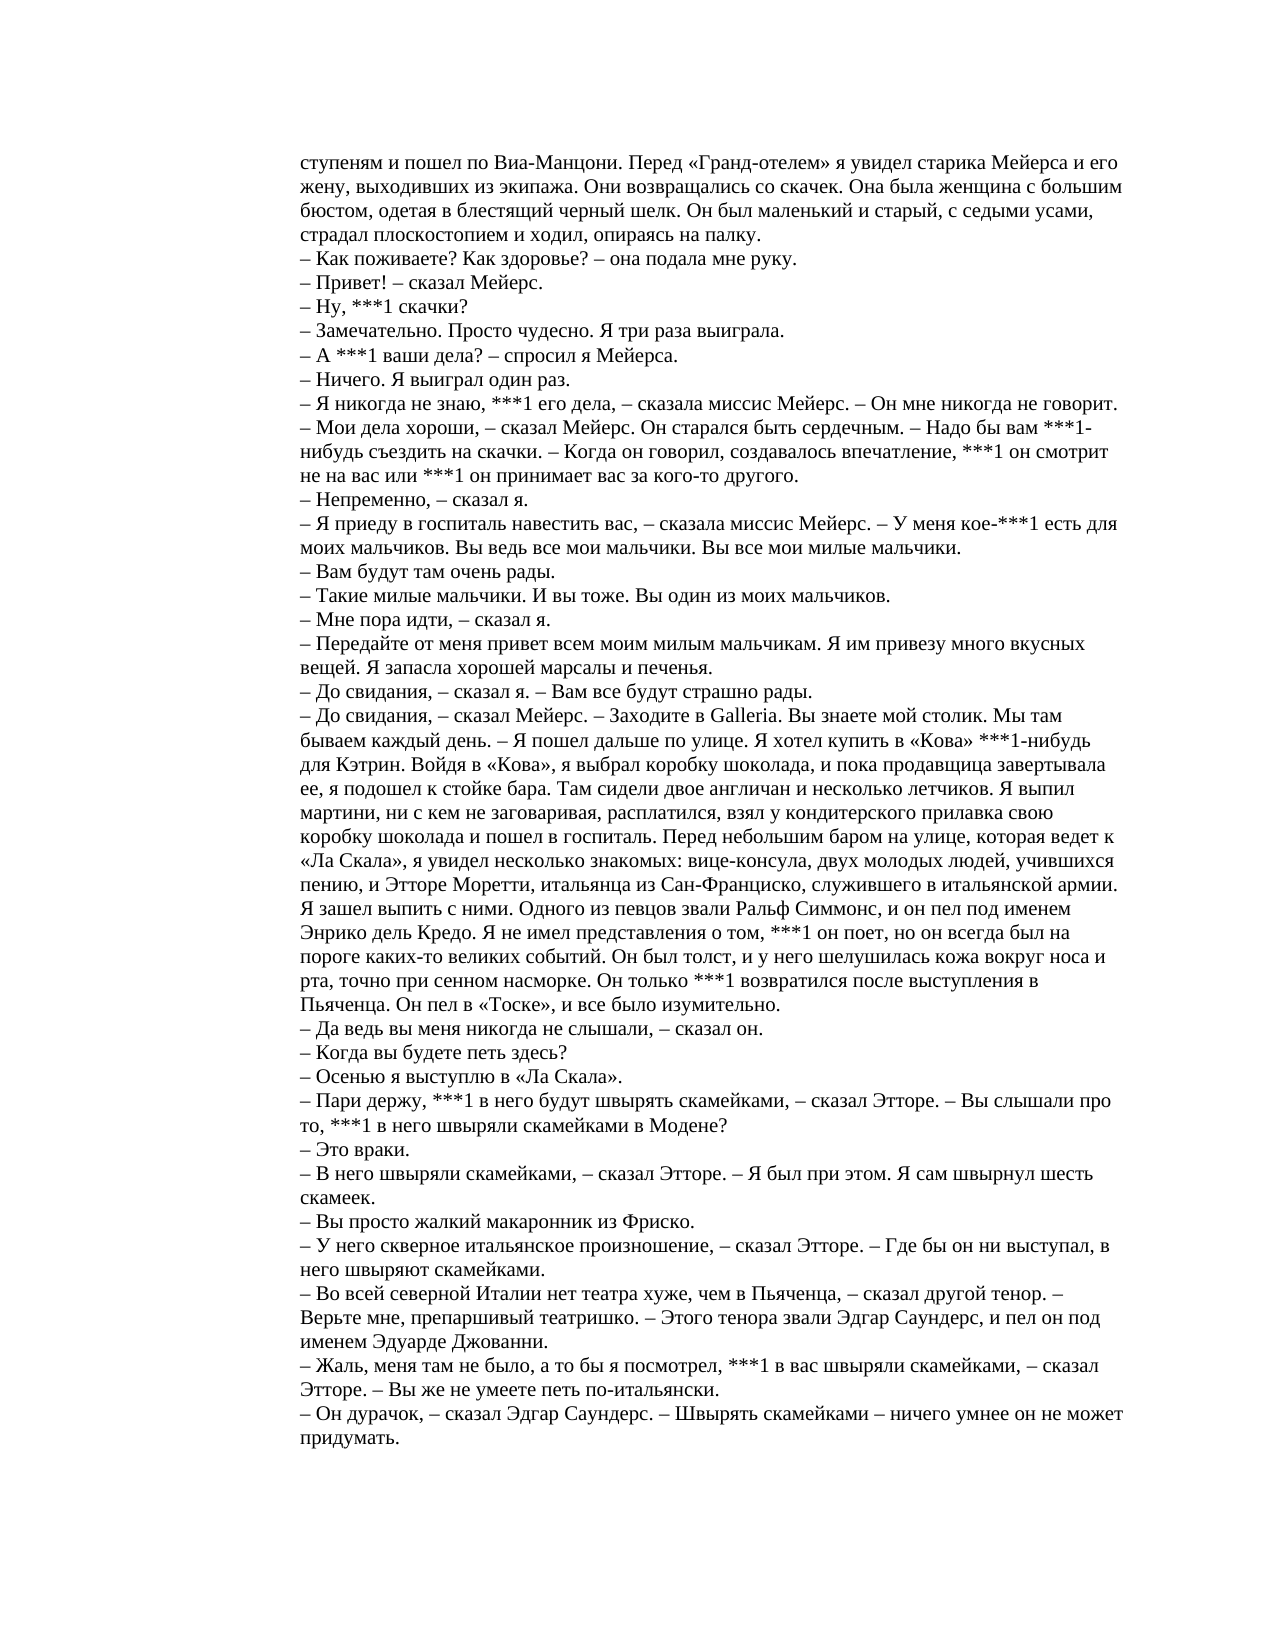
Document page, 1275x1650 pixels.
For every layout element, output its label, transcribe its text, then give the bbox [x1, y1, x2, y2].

text – Ничего. Я выиграл один раз. [300, 367, 1125, 391]
text – Я никогда не знаю, ***1 его дела, – сказала миссис Мейерс. – Он мне никогда не говорит. [300, 391, 1125, 415]
text – Передайте от меня привет всем моим милым мальчикам. Я им привезу много вкусных вещей. Я запасла хорошей марсалы и печенья. [300, 631, 1125, 679]
text – У него скверное итальянское произношение, – сказал Этторе. – Где бы он ни выступал, в него швыряют скамейками. [300, 1233, 1125, 1281]
text – А ***1 ваши дела? – спросил я Мейерса. [300, 342, 1125, 367]
text – Да ведь вы меня никогда не слышали, – сказал он. [300, 1016, 1125, 1040]
text – Такие милые мальчики. И вы тоже. Вы один из моих мальчиков. [300, 583, 1125, 607]
text – Привет! – сказал Мейерс. [300, 270, 1125, 294]
text – Мне пора идти, – сказал я. [300, 607, 1125, 631]
text – Когда вы будете петь здесь? [300, 1040, 1125, 1064]
text – Жаль, меня там не было, а то бы я посмотрел, ***1 в вас швыряли скамейками, – сказал Этторе. – Вы же не умеете петь по-итальянски. [300, 1353, 1125, 1401]
text – Осенью я выступлю в «Ла Скала». [300, 1064, 1125, 1088]
text – Вы просто жалкий макаронник из Фриско. [300, 1209, 1125, 1233]
text – Замечательно. Просто чудесно. Я три раза выиграла. [300, 318, 1125, 342]
text – Вам будут там очень рады. [300, 559, 1125, 583]
text – Мои дела хороши, – сказал Мейерс. Он старался быть сердечным. – Надо бы вам ***1-нибудь съездить на скачки. – Когда он говорил, создавалось впечатление, ***1 он смотрит не на вас или ***1 он принимает вас за кого-то другого. [300, 415, 1125, 487]
text – Непременно, – сказал я. [300, 487, 1125, 511]
text – Я приеду в госпиталь навестить вас, – сказала миссис Мейерс. – У меня кое-***1 есть для моих мальчиков. Вы ведь все мои мальчики. Вы все мои милые мальчики. [300, 511, 1125, 559]
text – Ну, ***1 скачки? [300, 294, 1125, 318]
text – До свидания, – сказал я. – Вам все будут страшно рады. [300, 679, 1125, 703]
text – Это враки. [300, 1137, 1125, 1161]
text – Пари держу, ***1 в него будут швырять скамейками, – сказал Этторе. – Вы слышали про то, ***1 в него швыряли скамейками в Модене? [300, 1088, 1125, 1137]
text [300, 150, 1125, 246]
text – Во всей северной Италии нет театра хуже, чем в Пьяченца, – сказал другой тенор. – Верьте мне, препаршивый театришко. – Этого тенора звали Эдгар Саундерс, и пел он под именем Эдуарде Джованни. [300, 1281, 1125, 1353]
text – Как поживаете? Как здоровье? – она подала мне руку. [300, 246, 1125, 270]
text – До свидания, – сказал Мейерс. – Заходите в Galleria. Вы знаете мой столик. Мы там бываем каждый день. – Я пошел дальше по улице. Я хотел купить в «Кова» ***1-нибудь для Кэтрин. Войдя в «Кова», я выбрал коробку шоколада, и пока продавщица завертывала ее, я подошел к стойке бара. Там сидели двое англичан и несколько летчиков. Я выпил мартини, ни с кем не заговаривая, расплатился, взял у кондитерского прилавка свою коробку шоколада и пошел в госпиталь. Перед небольшим баром на улице, которая ведет к «Ла Скала», я увидел несколько знакомых: вице-консула, двух молодых людей, учившихся пению, и Этторе Моретти, итальянца из Сан-Франциско, служившего в итальянской армии. Я зашел выпить с ними. Одного из певцов звали Ральф Симмонс, и он пел под именем Энрико дель Кредо. Я не имел представления о том, ***1 он поет, но он всегда был на пороге каких-то великих событий. Он был толст, и у него шелушилась кожа вокруг носа и рта, точно при сенном насморке. Он только ***1 возвратился после выступления в Пьяченца. Он пел в «Тоске», и все было изумительно. [300, 703, 1125, 1016]
text – В него швыряли скамейками, – сказал Этторе. – Я был при этом. Я сам швырнул шесть скамеек. [300, 1161, 1125, 1209]
text – Он дурачок, – сказал Эдгар Саундерс. – Швырять скамейками – ничего умнее он не может придумать. [300, 1401, 1125, 1449]
